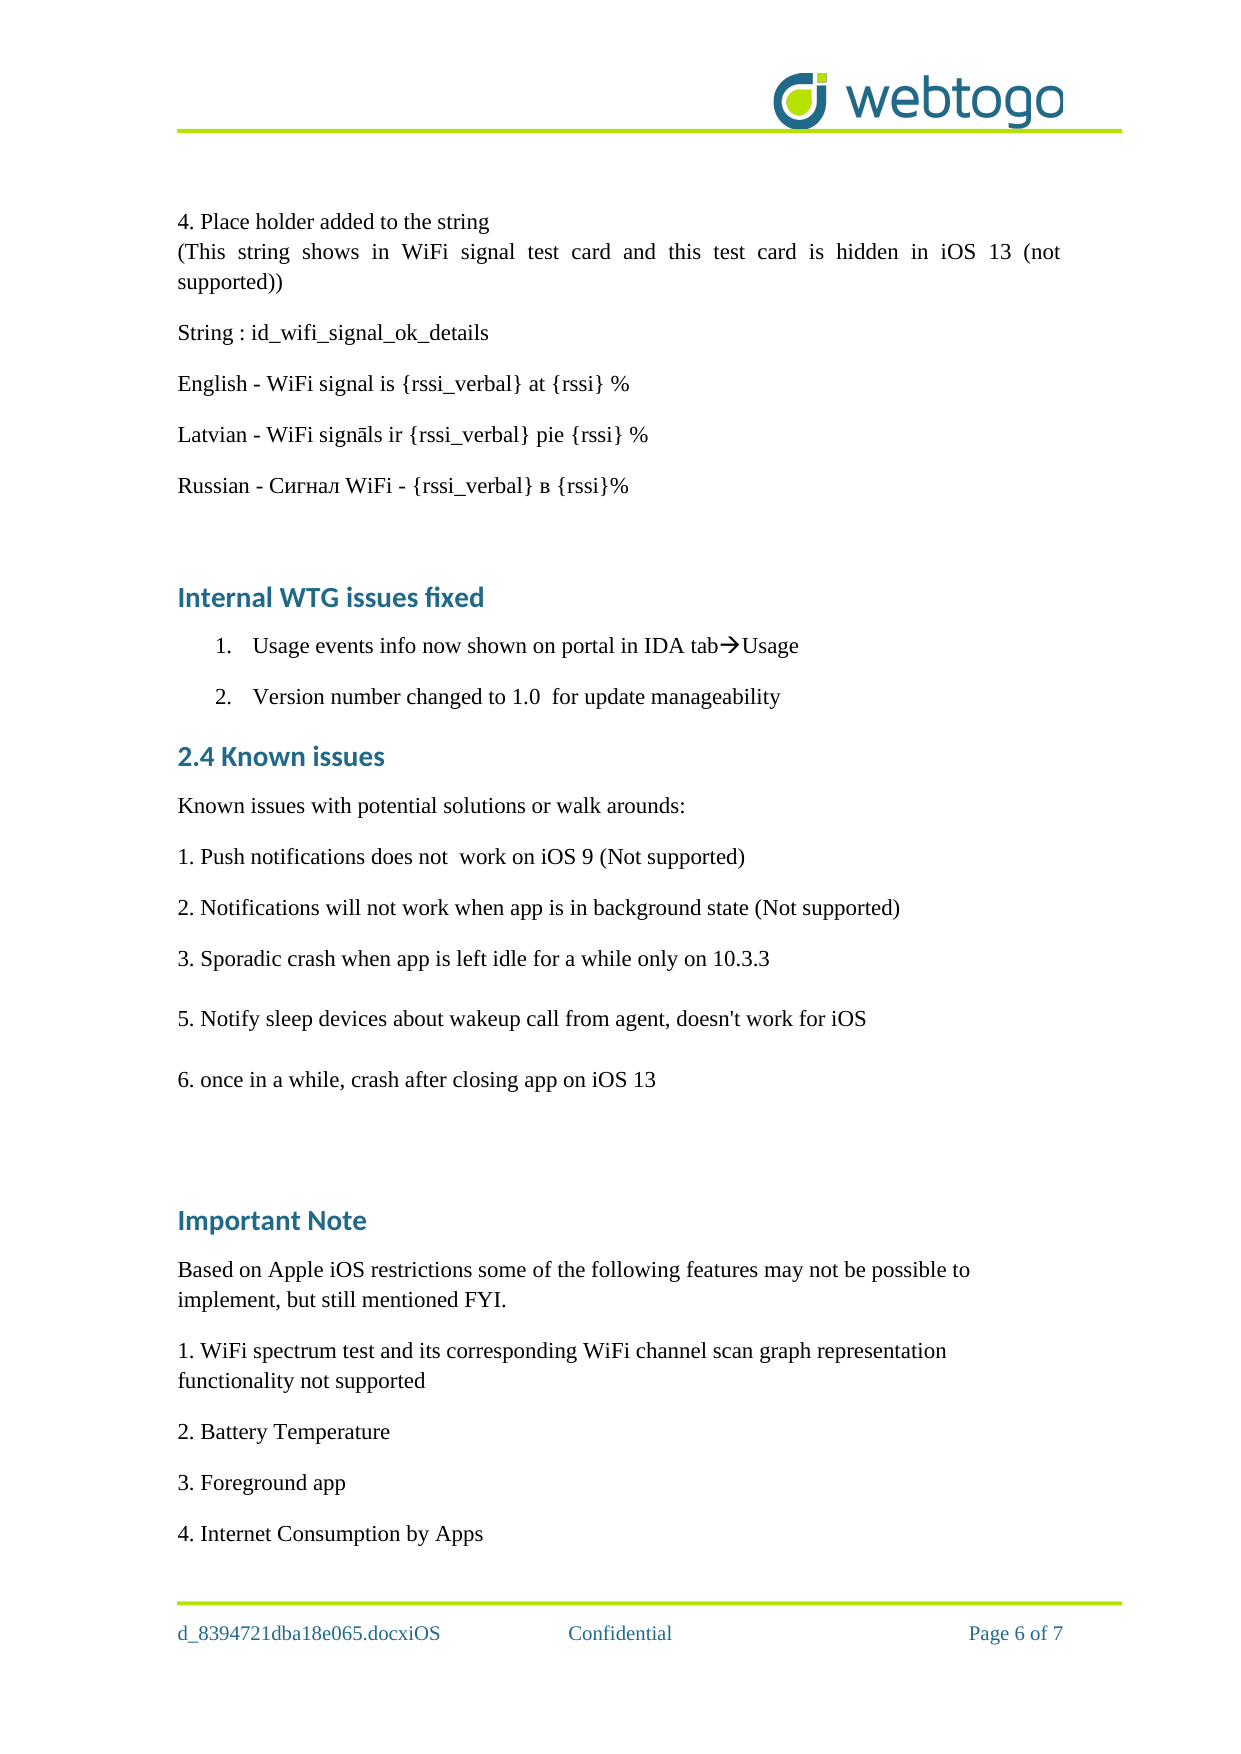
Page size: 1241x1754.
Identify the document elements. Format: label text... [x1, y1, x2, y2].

text Known issues with potential solutions or walk arounds: [177, 792, 1063, 818]
list Foreground app [177, 1469, 1063, 1496]
text English - WiFi signal is {rssi_verbal} at {rssi} % [177, 371, 1063, 397]
text 1. Push notifications does not work on iOS 9 (Not supported) [177, 843, 1063, 869]
list Version number changed to 1.0 for update manageability [215, 683, 1063, 710]
list Place holder added to the string (This string shows in WiFi signal test card and this test card is hidden in iOS 13 (not supported)) [177, 208, 1063, 295]
text Latvian - WiFi signāls ir {rssi_verbal} pie {rssi} % [177, 422, 1063, 448]
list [177, 1520, 1063, 1577]
subtitle Internal WTG issues fixed [177, 579, 1063, 614]
text Russian - Сигнал WiFi - {rssi_verbal} в {rssi}% [177, 473, 1063, 499]
list Based on Apple iOS restrictions some of the following features may not be possible to implement, but still mentioned FYI. [177, 1256, 1063, 1312]
list WiFi spectrum test and its corresponding WiFi channel scan graph representation functionality not supported [177, 1337, 1063, 1394]
subtitle Important Note [177, 1202, 1063, 1238]
text String : id_wifi_signal_ok_details [177, 319, 1063, 346]
list Battery Temperature [177, 1418, 1063, 1445]
text 3. Sporadic crash when app is left idle for a while only on 10.3.3 5. Notify sleep devices about wakeup call from agent, doesn't work for iOS 6. once in a while, crash after closing app on iOS 13 [177, 945, 1063, 1092]
list Usage events info now shown on portal in IDA tabUsage [215, 632, 1063, 659]
subtitle 2.4 Known issues [177, 738, 1063, 774]
text 2. Notifications will not work when app is in background state (Not supported) [177, 894, 1063, 920]
